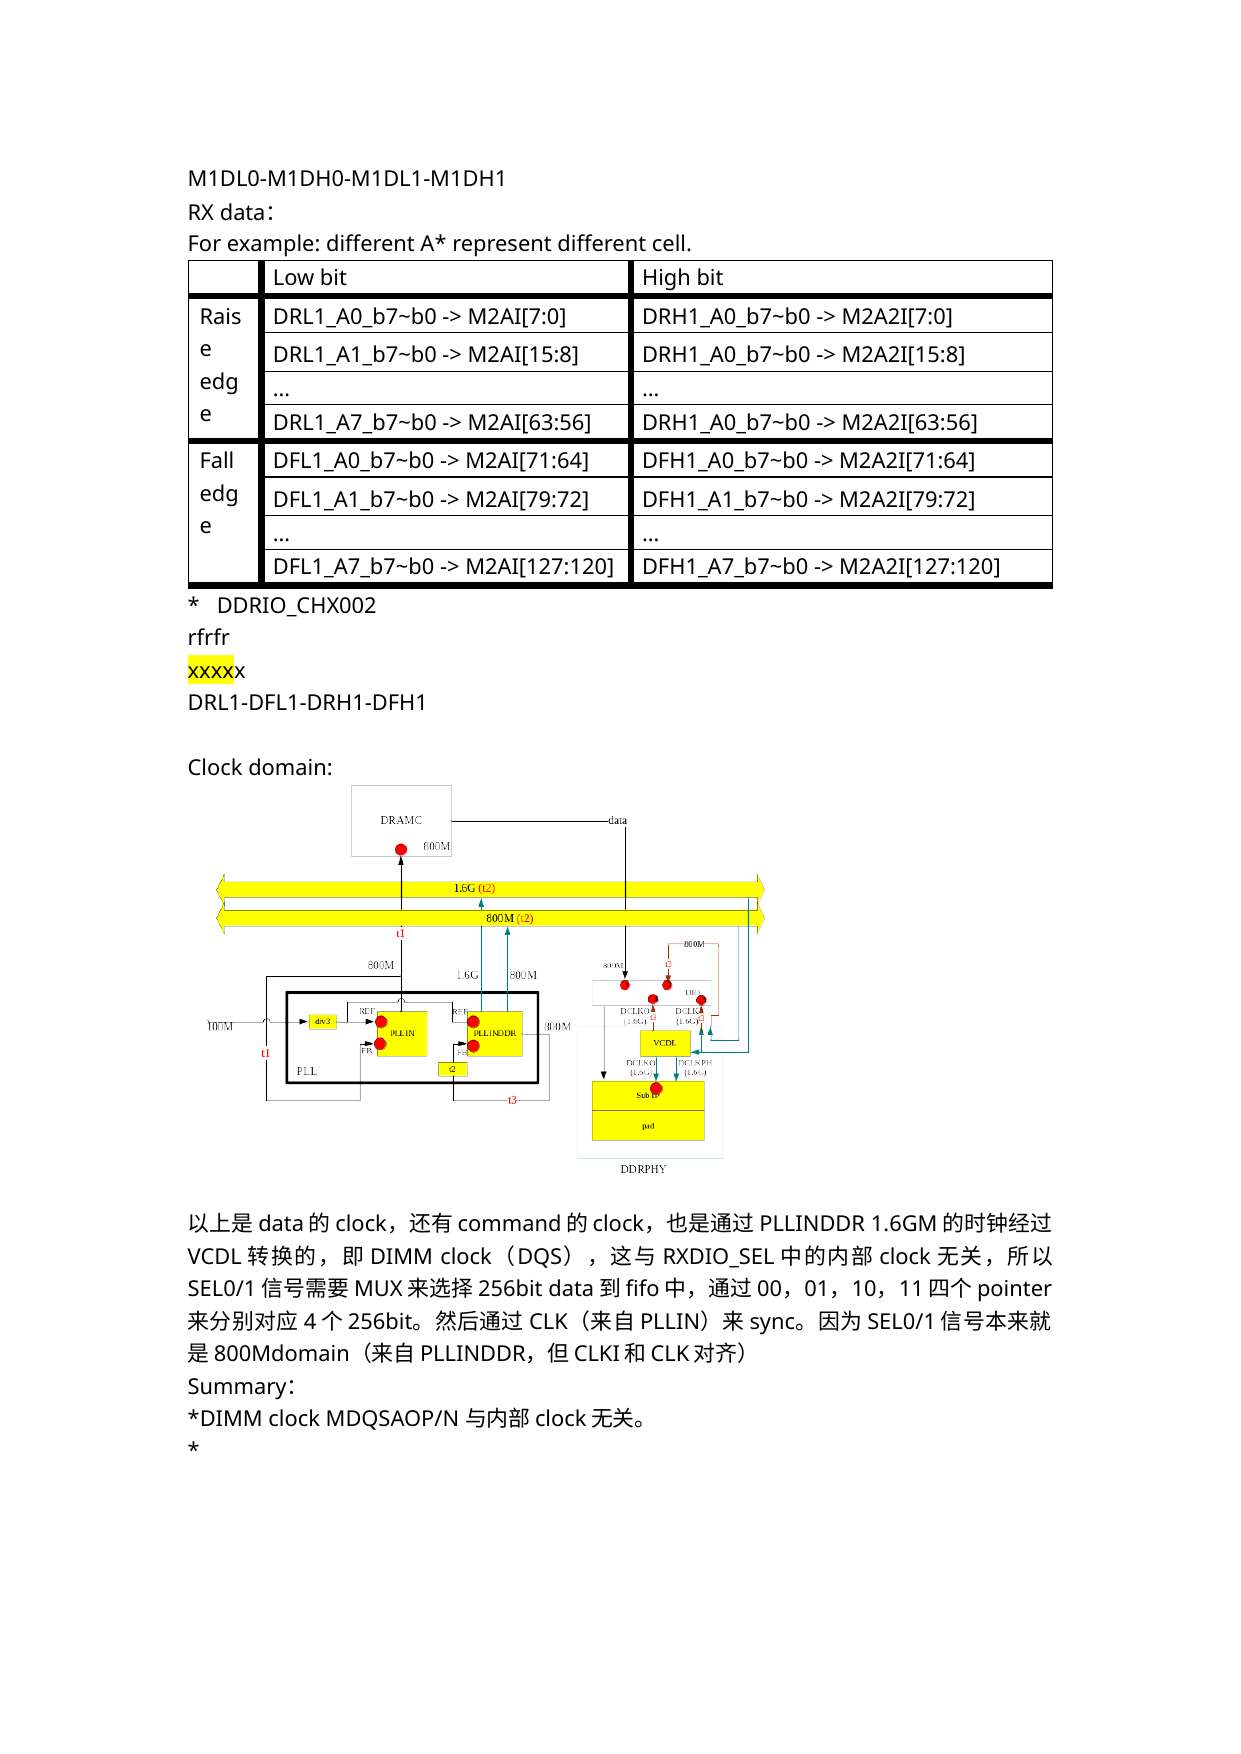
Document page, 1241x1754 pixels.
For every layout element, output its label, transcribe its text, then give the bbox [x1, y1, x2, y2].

text rfrfr [187, 621, 1053, 653]
table_cell … [265, 372, 628, 404]
text * DDRIO_CHX002 [187, 588, 1053, 621]
table_cell DRH1_A0_b7~b0 -> M2A2I[63:56] [634, 405, 1052, 438]
table_cell DFH1_A7_b7~b0 -> M2A2I[127:120] [634, 550, 1052, 582]
text RX data： [187, 194, 1053, 227]
text * [187, 1433, 1053, 1466]
table_cell DRL1_A1_b7~b0 -> M2AI[15:8] [265, 333, 628, 371]
table_cell DFL1_A0_b7~b0 -> M2AI[71:64] [265, 444, 628, 476]
table_cell DFH1_A0_b7~b0 -> M2A2I[71:64] [634, 444, 1052, 476]
text DRL1-DFL1-DRH1-DFH1 [187, 686, 1053, 718]
table_header [189, 261, 258, 293]
text Summary： [187, 1368, 1053, 1401]
table_cell DRL1_A7_b7~b0 -> M2AI[63:56] [265, 405, 628, 438]
table_cell Fall edge [189, 444, 258, 582]
table_cell Raise edge [189, 299, 258, 438]
text xxxxx [187, 653, 1053, 686]
table_cell … [634, 516, 1052, 549]
text M1DL0-M1DH0-M1DL1-M1DH1 [187, 162, 1053, 194]
text 以上是data的clock，还有command的clock，也是通过PLLINDDR 1.6GM的时钟经过VCDL转换的，即DIMM clock（DQS），这与RXDIO_SEL中的内部clock无关，所以SEL0/1信号需要MUX来选择256bit data到fifo中，通过00，01，10，11四个pointer来分别对应4个256bit。然后通过CLK（来自PLLIN）来sync。因为SEL0/1信号本来就是800Mdomain（来自PLLINDDR，但CLKI和CLK对齐） [187, 1206, 1053, 1368]
table_header High bit [634, 261, 1052, 293]
table_cell DFL1_A1_b7~b0 -> M2AI[79:72] [265, 478, 628, 515]
table_cell DFL1_A7_b7~b0 -> M2AI[127:120] [265, 550, 628, 582]
table_cell DFH1_A1_b7~b0 -> M2A2I[79:72] [634, 478, 1052, 515]
table_cell DRL1_A0_b7~b0 -> M2AI[7:0] [265, 299, 628, 332]
text For example: different A* represent different cell. [187, 227, 1053, 259]
table_cell … [634, 372, 1052, 404]
table_cell DRH1_A0_b7~b0 -> M2A2I[7:0] [634, 299, 1052, 332]
text Clock domain: [187, 751, 1053, 783]
table_header Low bit [265, 261, 628, 293]
table_cell DRH1_A0_b7~b0 -> M2A2I[15:8] [634, 333, 1052, 371]
text *DIMM clock MDQSAOP/N 与内部clock无关。 [187, 1401, 1053, 1433]
table_cell … [265, 516, 628, 549]
